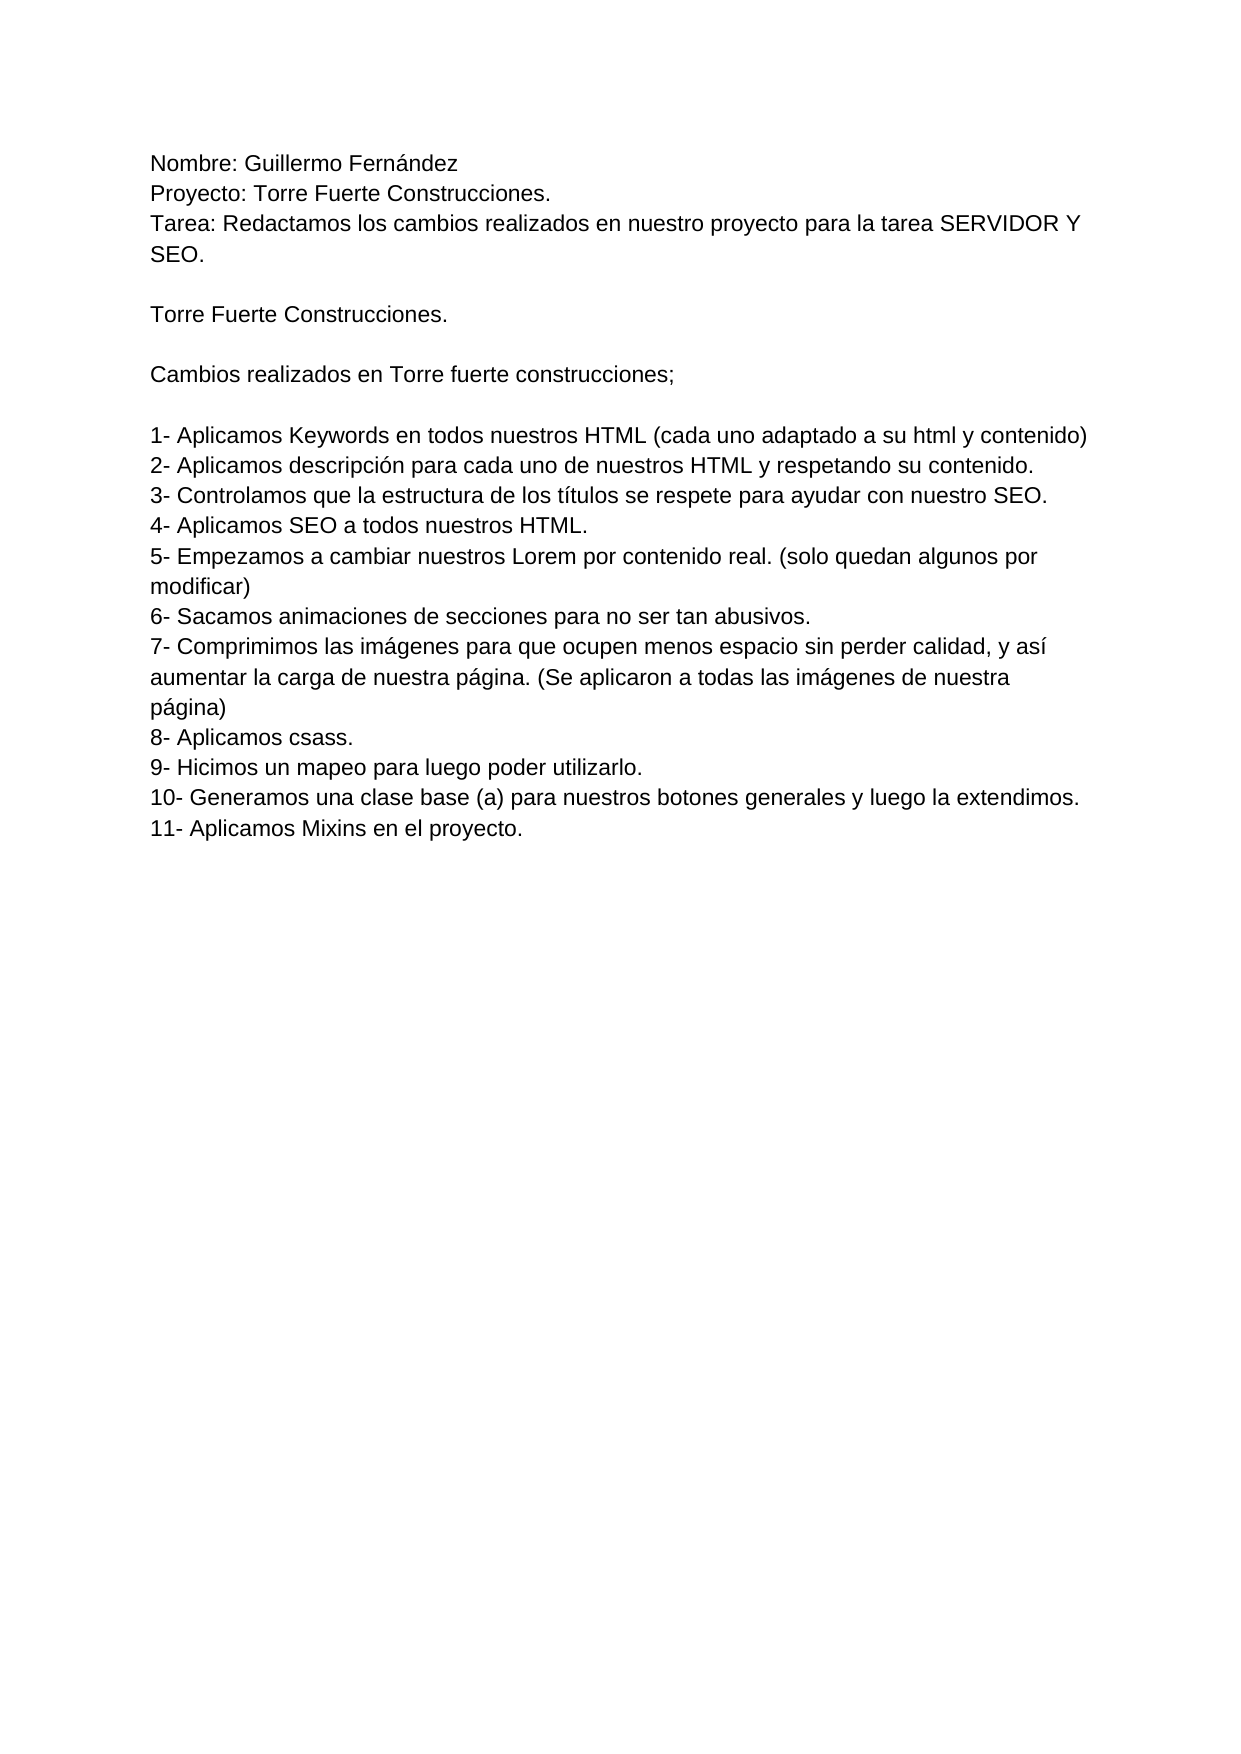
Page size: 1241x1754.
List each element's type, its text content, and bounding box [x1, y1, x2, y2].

text 1- Aplicamos Keywords en todos nuestros HTML (cada uno adaptado a su html y contenido) [150, 422, 1090, 448]
text Proyecto: Torre Fuerte Construcciones. [150, 180, 1090, 207]
text Cambios realizados en Torre fuerte construcciones; [150, 361, 1090, 388]
text 2- Aplicamos descripción para cada uno de nuestros HTML y respetando su contenido. [150, 452, 1090, 478]
text 3- Controlamos que la estructura de los títulos se respete para ayudar con nuestro SEO. [150, 482, 1090, 509]
text Nombre: Guillermo Fernández [150, 150, 1090, 176]
text Tarea: Redactamos los cambios realizados en nuestro proyecto para la tarea SERVIDOR Y SEO. [150, 210, 1090, 267]
text 4- Aplicamos SEO a todos nuestros HTML. [150, 512, 1090, 539]
text 8- Aplicamos csass. [150, 724, 1090, 750]
text 5- Empezamos a cambiar nuestros Lorem por contenido real. (solo quedan algunos por modificar) [150, 543, 1090, 599]
text 11- Aplicamos Mixins en el proyecto. [150, 814, 1090, 841]
text Torre Fuerte Construcciones. [150, 301, 1090, 327]
text 9- Hicimos un mapeo para luego poder utilizarlo. [150, 754, 1090, 781]
text 10- Generamos una clase base (a) para nuestros botones generales y luego la extendimos. [150, 784, 1090, 811]
text 7- Comprimimos las imágenes para que ocupen menos espacio sin perder calidad, y así aumentar la carga de nuestra página. (Se aplicaron a todas las imágenes de nuestra página) [150, 633, 1090, 720]
text 6- Sacamos animaciones de secciones para no ser tan abusivos. [150, 603, 1090, 629]
